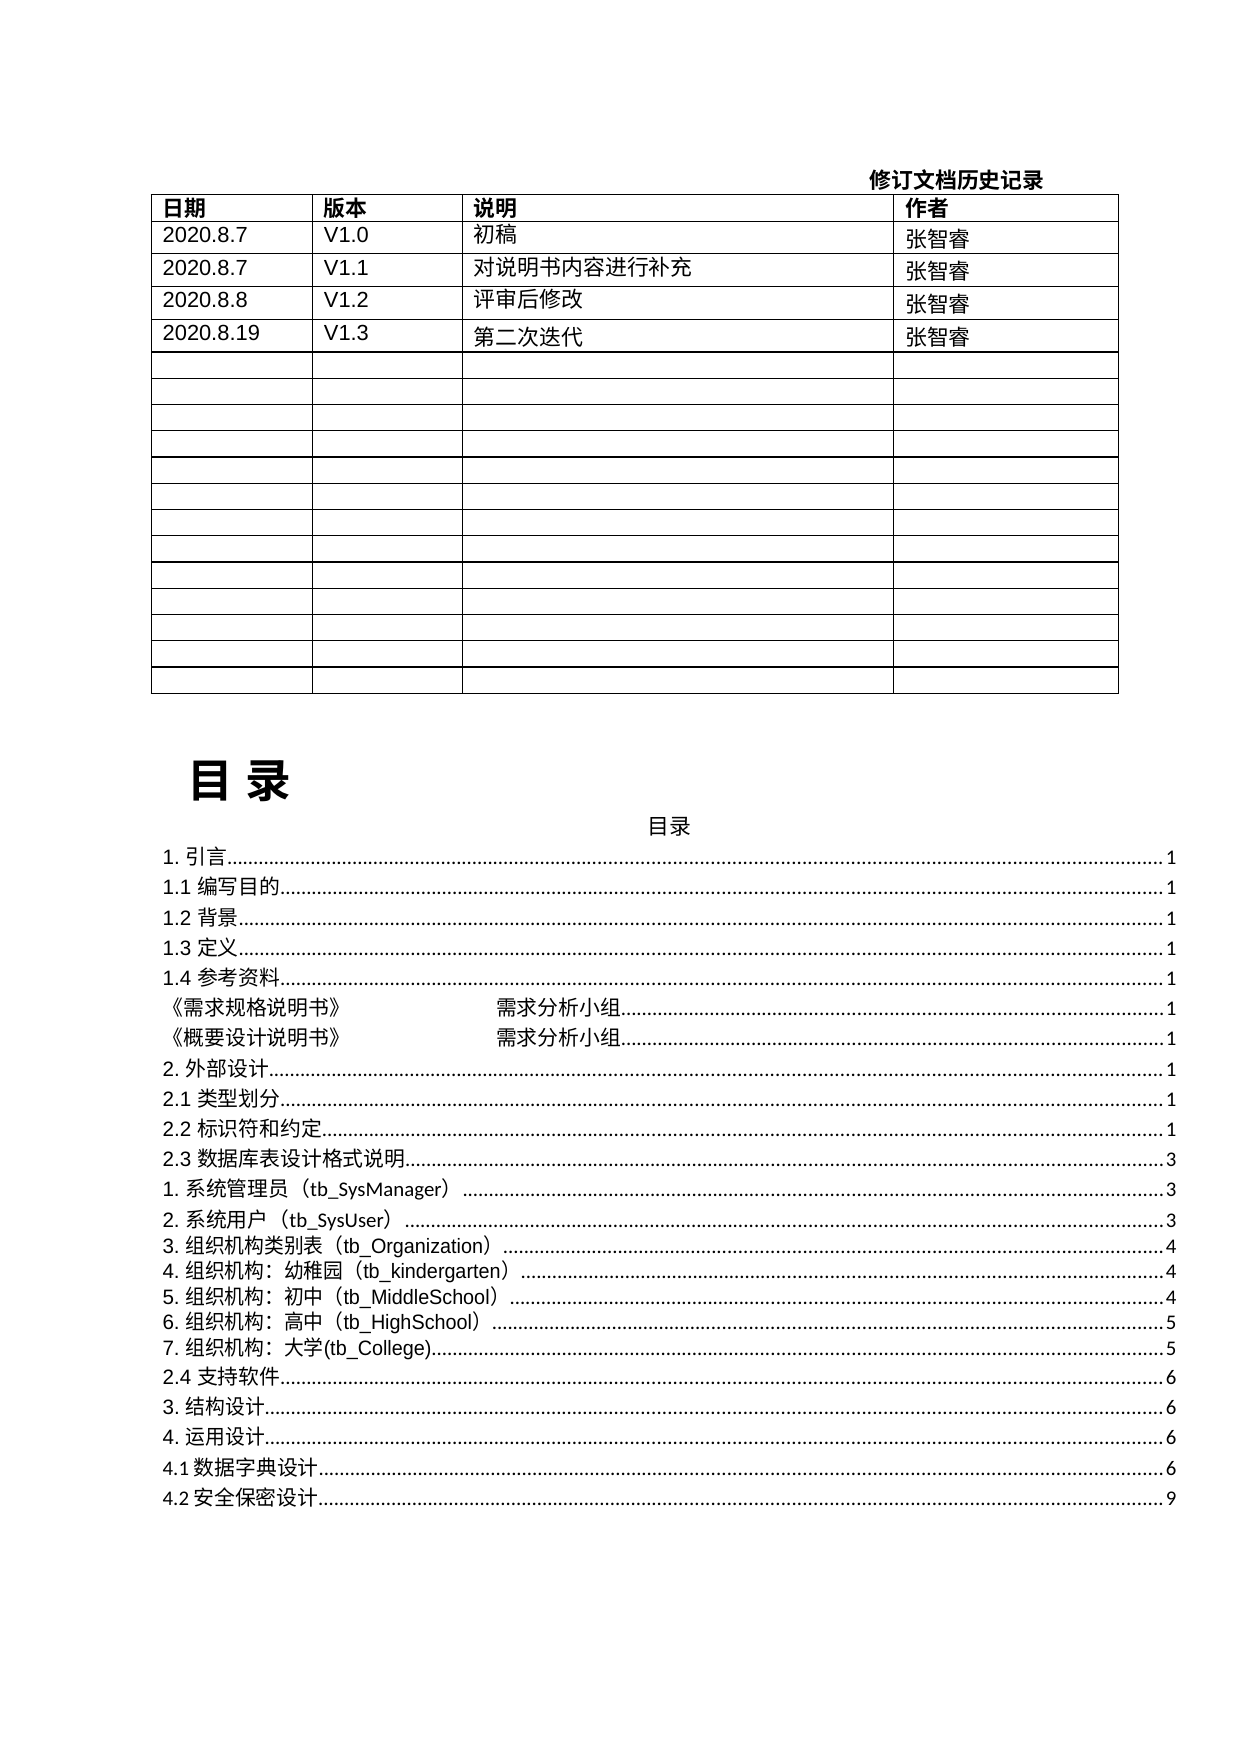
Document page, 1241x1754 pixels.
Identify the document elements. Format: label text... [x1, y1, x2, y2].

table_cell [894, 615, 1118, 640]
table_cell [152, 589, 312, 614]
table_cell [894, 431, 1118, 456]
table_cell 张智睿 [894, 254, 1118, 286]
table_cell [152, 484, 312, 509]
table_cell [894, 405, 1118, 430]
table_cell 第二次迭代 [463, 320, 893, 351]
table_cell [463, 484, 893, 509]
table_header 说明 [463, 195, 893, 221]
table_cell [463, 563, 893, 588]
table_cell [463, 431, 893, 456]
table_cell [313, 379, 462, 404]
table_cell [152, 353, 312, 378]
table_cell [313, 484, 462, 509]
table_cell [463, 536, 893, 561]
table_cell [463, 405, 893, 430]
table_cell V1.0 [313, 222, 462, 253]
table_cell [894, 353, 1118, 378]
table_cell [313, 458, 462, 483]
table_cell [313, 668, 462, 693]
table_header 日期 [152, 195, 312, 221]
table_cell [463, 589, 893, 614]
table_cell [152, 458, 312, 483]
table_cell 张智睿 [894, 320, 1118, 351]
table_cell [152, 536, 312, 561]
table_cell 2020.8.8 [152, 287, 312, 319]
table_cell V1.3 [313, 320, 462, 351]
table_cell [463, 353, 893, 378]
table_cell [152, 405, 312, 430]
table_cell [463, 510, 893, 535]
table_cell [313, 615, 462, 640]
table_cell 张智睿 [894, 222, 1118, 253]
table_cell [313, 431, 462, 456]
table_cell [894, 668, 1118, 693]
table_cell 2020.8.7 [152, 222, 312, 253]
table_cell [894, 563, 1118, 588]
table_cell [313, 353, 462, 378]
table_cell [894, 484, 1118, 509]
table_cell 初稿 [463, 222, 893, 253]
text 修订文档历史记录 [162, 164, 1044, 194]
table_cell [152, 563, 312, 588]
table_cell [463, 641, 893, 666]
table_cell [894, 379, 1118, 404]
table_cell [463, 668, 893, 693]
table_cell [313, 510, 462, 535]
table_cell [152, 668, 312, 693]
table_cell [313, 405, 462, 430]
table_cell [894, 589, 1118, 614]
table_cell [894, 458, 1118, 483]
table_cell 评审后修改 [463, 287, 893, 319]
table_cell [152, 379, 312, 404]
table_cell V1.2 [313, 287, 462, 319]
table_cell [152, 615, 312, 640]
table_header 作者 [894, 195, 1118, 221]
table_cell V1.1 [313, 254, 462, 286]
table_cell [894, 536, 1118, 561]
table_cell [152, 641, 312, 666]
table_cell 2020.8.19 [152, 320, 312, 351]
table_cell 张智睿 [894, 287, 1118, 319]
table_cell [152, 510, 312, 535]
table_cell [313, 589, 462, 614]
table_cell [463, 615, 893, 640]
table_cell 2020.8.7 [152, 254, 312, 286]
table_cell [313, 563, 462, 588]
table_header 版本 [313, 195, 462, 221]
table_cell [894, 641, 1118, 666]
table_cell 对说明书内容进行补充 [463, 254, 893, 286]
table_cell [463, 379, 893, 404]
text 目 录 [187, 748, 1176, 811]
table_cell [152, 431, 312, 456]
table_cell [463, 458, 893, 483]
table_cell [313, 536, 462, 561]
table_cell [313, 641, 462, 666]
table_cell [894, 510, 1118, 535]
